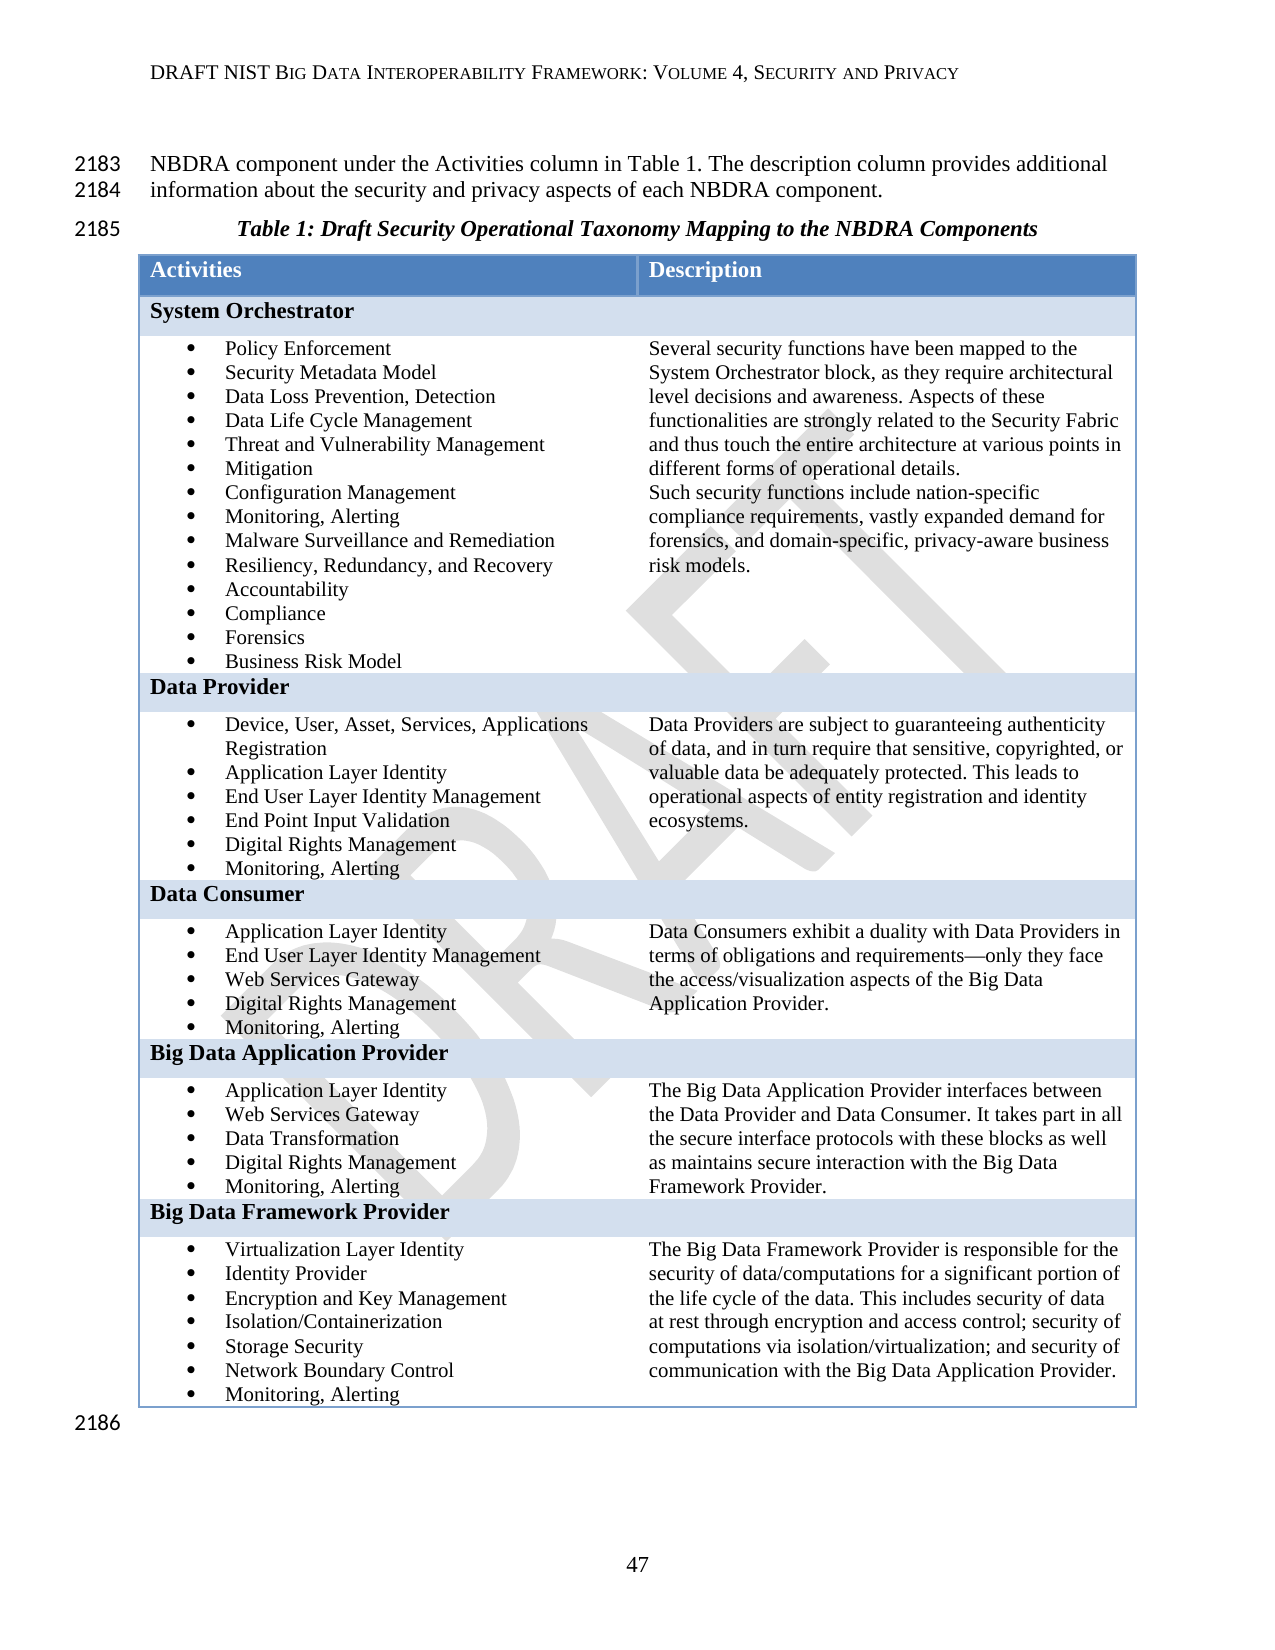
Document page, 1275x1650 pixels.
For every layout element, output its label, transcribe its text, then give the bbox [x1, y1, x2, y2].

table_cell Data Consumer [140, 880, 1135, 919]
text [150, 150, 1125, 203]
table_cell Data Provider [140, 673, 1135, 712]
table_cell Application Layer Identity Web Services Gateway Data Transformation Digital Rights Management Monitoring, Alerting [140, 1078, 637, 1198]
table_cell Big Data Application Provider [140, 1039, 1135, 1078]
table_cell Policy Enforcement Security Metadata Model Data Loss Prevention, Detection Data Life Cycle Management Threat and Vulnerability Management Mitigation Configuration Management Monitoring, Alerting Malware Surveillance and Remediation Resiliency, Redundancy, and Recovery Accountability Compliance Forensics Business Risk Model [140, 336, 637, 673]
table_header Description [639, 256, 1135, 295]
table_cell Big Data Framework Provider [140, 1199, 1135, 1237]
table_cell The Big Data Application Provider interfaces between the Data Provider and Data Consumer. It takes part in all the secure interface protocols with these blocks as well as maintains secure interaction with the Big Data Framework Provider. [638, 1078, 1135, 1198]
table_cell The Big Data Framework Provider is responsible for the security of data/computations for a significant portion of the life cycle of the data. This includes security of data at rest through encryption and access control; security of computations via isolation/virtualization; and security of communication with the Big Data Application Provider. [638, 1237, 1135, 1406]
table_cell Application Layer Identity End User Layer Identity Management Web Services Gateway Digital Rights Management Monitoring, Alerting [140, 919, 637, 1039]
table_header Activities [140, 256, 636, 295]
table_cell Device, User, Asset, Services, Applications Registration Application Layer Identity End User Layer Identity Management End Point Input Validation Digital Rights Management Monitoring, Alerting [140, 712, 637, 880]
table_cell Data Providers are subject to guaranteeing authenticity of data, and in turn require that sensitive, copyrighted, or valuable data be adequately protected. This leads to operational aspects of entity registration and identity ecosystems. [638, 712, 1135, 880]
table_cell Several security functions have been mapped to the System Orchestrator block, as they require architectural level decisions and awareness. Aspects of these functionalities are strongly related to the Security Fabric and thus touch the entire architecture at various points in different forms of operational details. Such security functions include nation-specific compliance requirements, vastly expanded demand for forensics, and domain-specific, privacy-aware business risk models. [638, 336, 1135, 673]
text Table 1: Draft Security Operational Taxonomy Mapping to the NBDRA Components [150, 215, 1125, 242]
table_cell Data Consumers exhibit a duality with Data Providers in terms of obligations and requirements—only they face the access/visualization aspects of the Big Data Application Provider. [638, 919, 1135, 1039]
table_cell Virtualization Layer Identity Identity Provider Encryption and Key Management Isolation/Containerization Storage Security Network Boundary Control Monitoring, Alerting [140, 1237, 637, 1406]
table_cell System Orchestrator [140, 297, 1135, 336]
